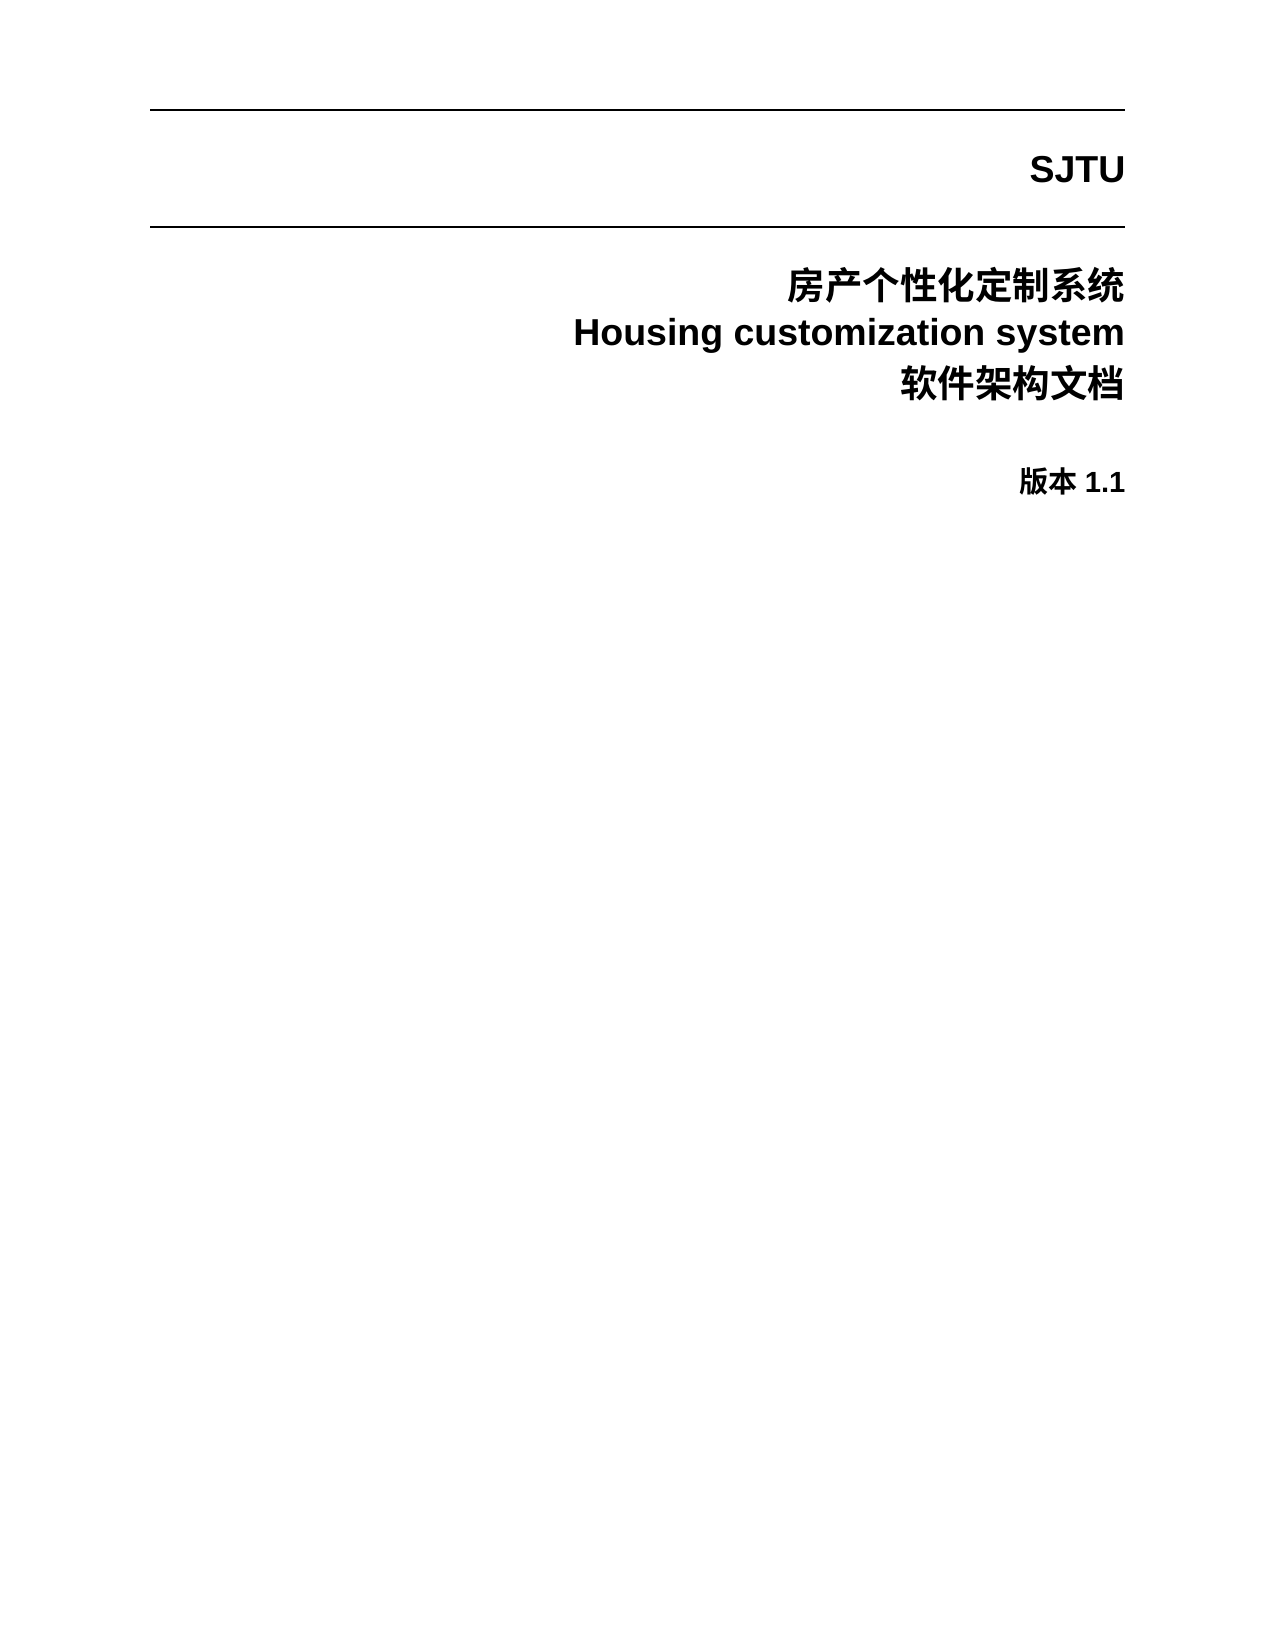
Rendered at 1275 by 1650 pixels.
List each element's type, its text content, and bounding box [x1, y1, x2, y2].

title 软件架构文档 [150, 353, 1125, 408]
title Housing customization system [150, 310, 1125, 353]
title 房产个性化定制系统 [150, 256, 1125, 310]
title 版本 1.1 [150, 459, 1125, 501]
